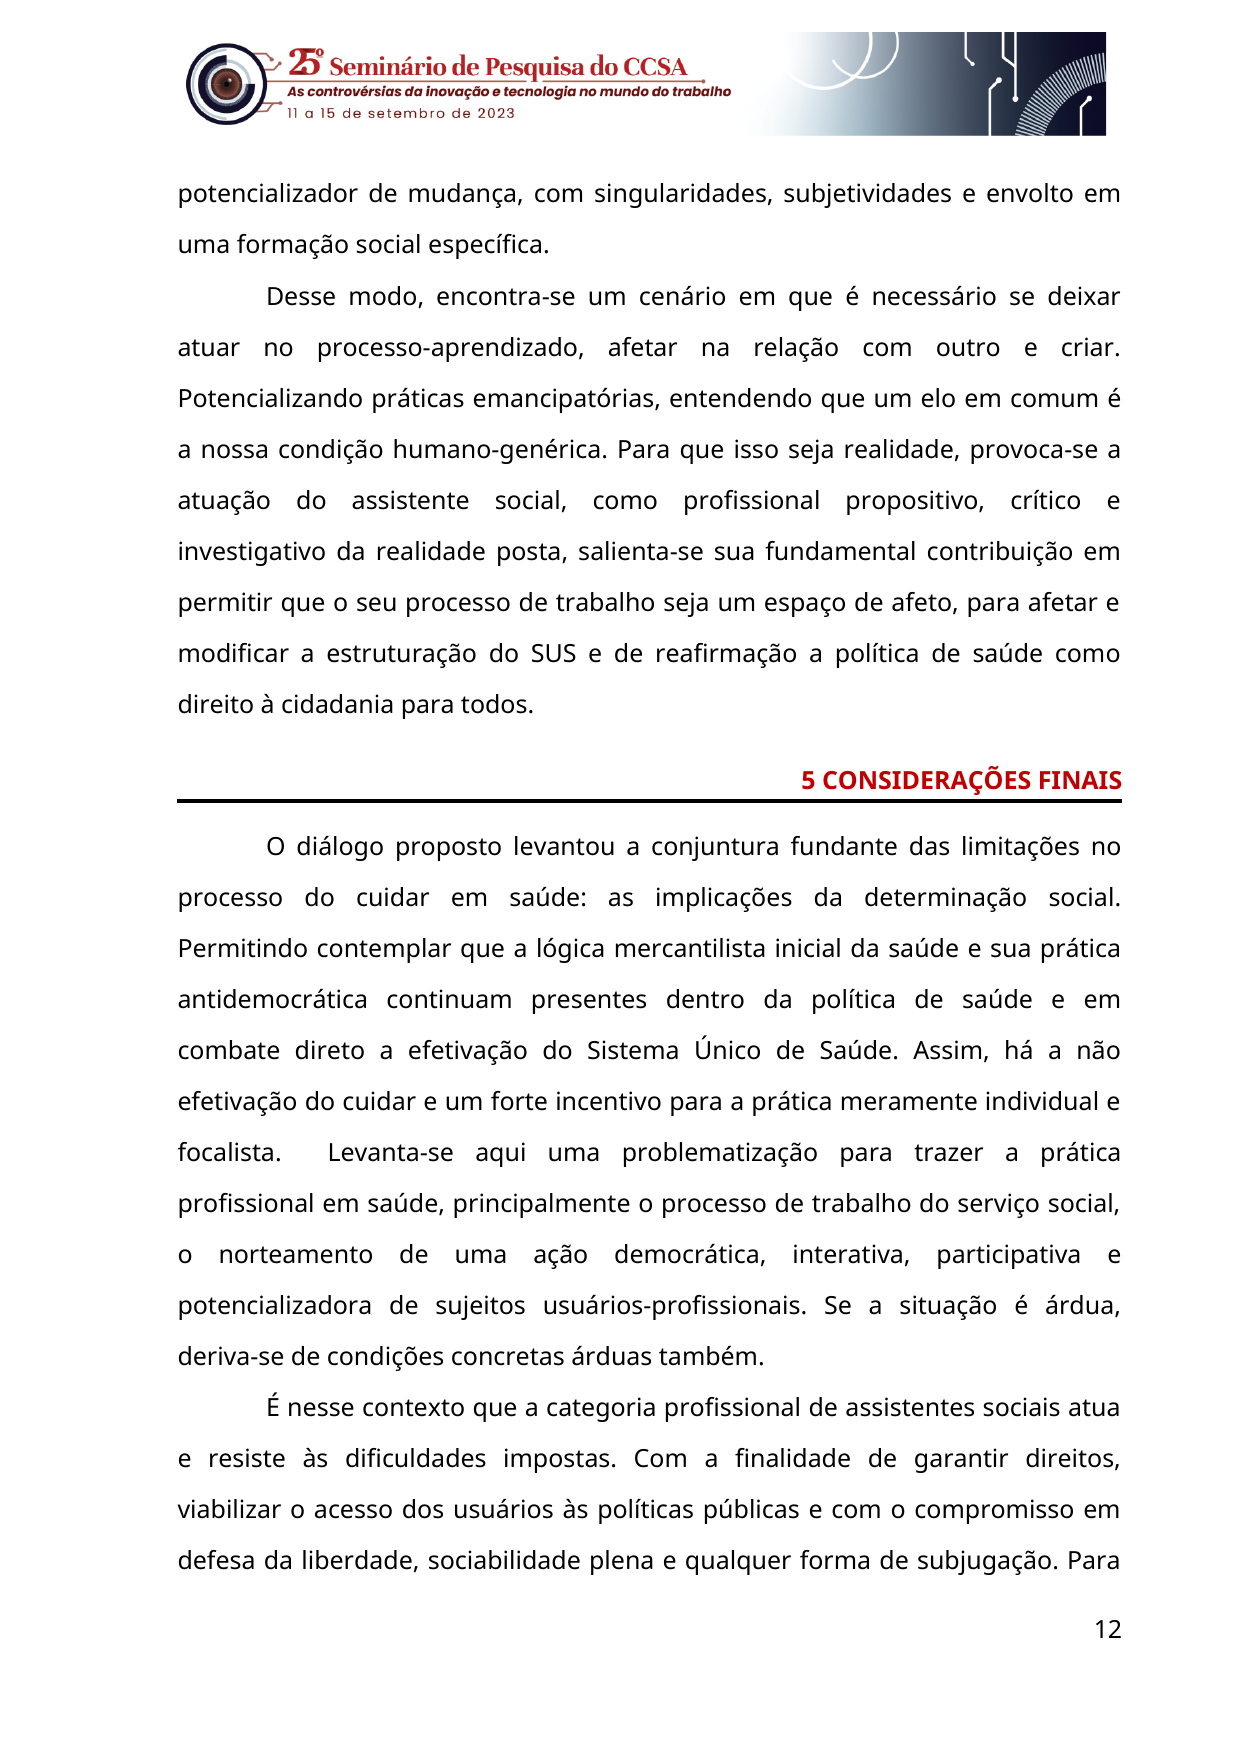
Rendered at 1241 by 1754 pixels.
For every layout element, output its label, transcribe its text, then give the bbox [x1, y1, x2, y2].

text Desse modo, encontra-se um cenário em que é necessário se deixar atuar no processo-aprendizado, afetar na relação com outro e criar. Potencializando práticas emancipatórias, entendendo que um elo em comum é a nossa condição humano-genérica. Para que isso seja realidade, provoca-se a atuação do assistente social, como profissional propositivo, crítico e investigativo da realidade posta, salienta-se sua fundamental contribuição em permitir que o seu processo de trabalho seja um espaço de afeto, para afetar e modificar a estruturação do SUS e de reafirmação a política de saúde como direito à cidadania para todos. [177, 278, 1122, 721]
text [177, 1390, 1122, 1577]
picture [173, 32, 1107, 136]
subtitle 5 CONSIDERAÇÕES FINAIS [177, 762, 1122, 799]
text O diálogo proposto levantou a conjuntura fundante das limitações no processo do cuidar em saúde: as implicações da determinação social. Permitindo contemplar que a lógica mercantilista inicial da saúde e sua prática antidemocrática continuam presentes dentro da política de saúde e em combate direto a efetivação do Sistema Único de Saúde. Assim, há a não efetivação do cuidar e um forte incentivo para a prática meramente individual e focalista. Levanta-se aqui uma problematização para trazer a prática profissional em saúde, principalmente o processo de trabalho do serviço social, o norteamento de uma ação democrática, interativa, participativa e potencializadora de sujeitos usuários-profissionais. Se a situação é árdua, deriva-se de condições concretas árduas também. [177, 828, 1122, 1373]
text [177, 176, 1122, 261]
